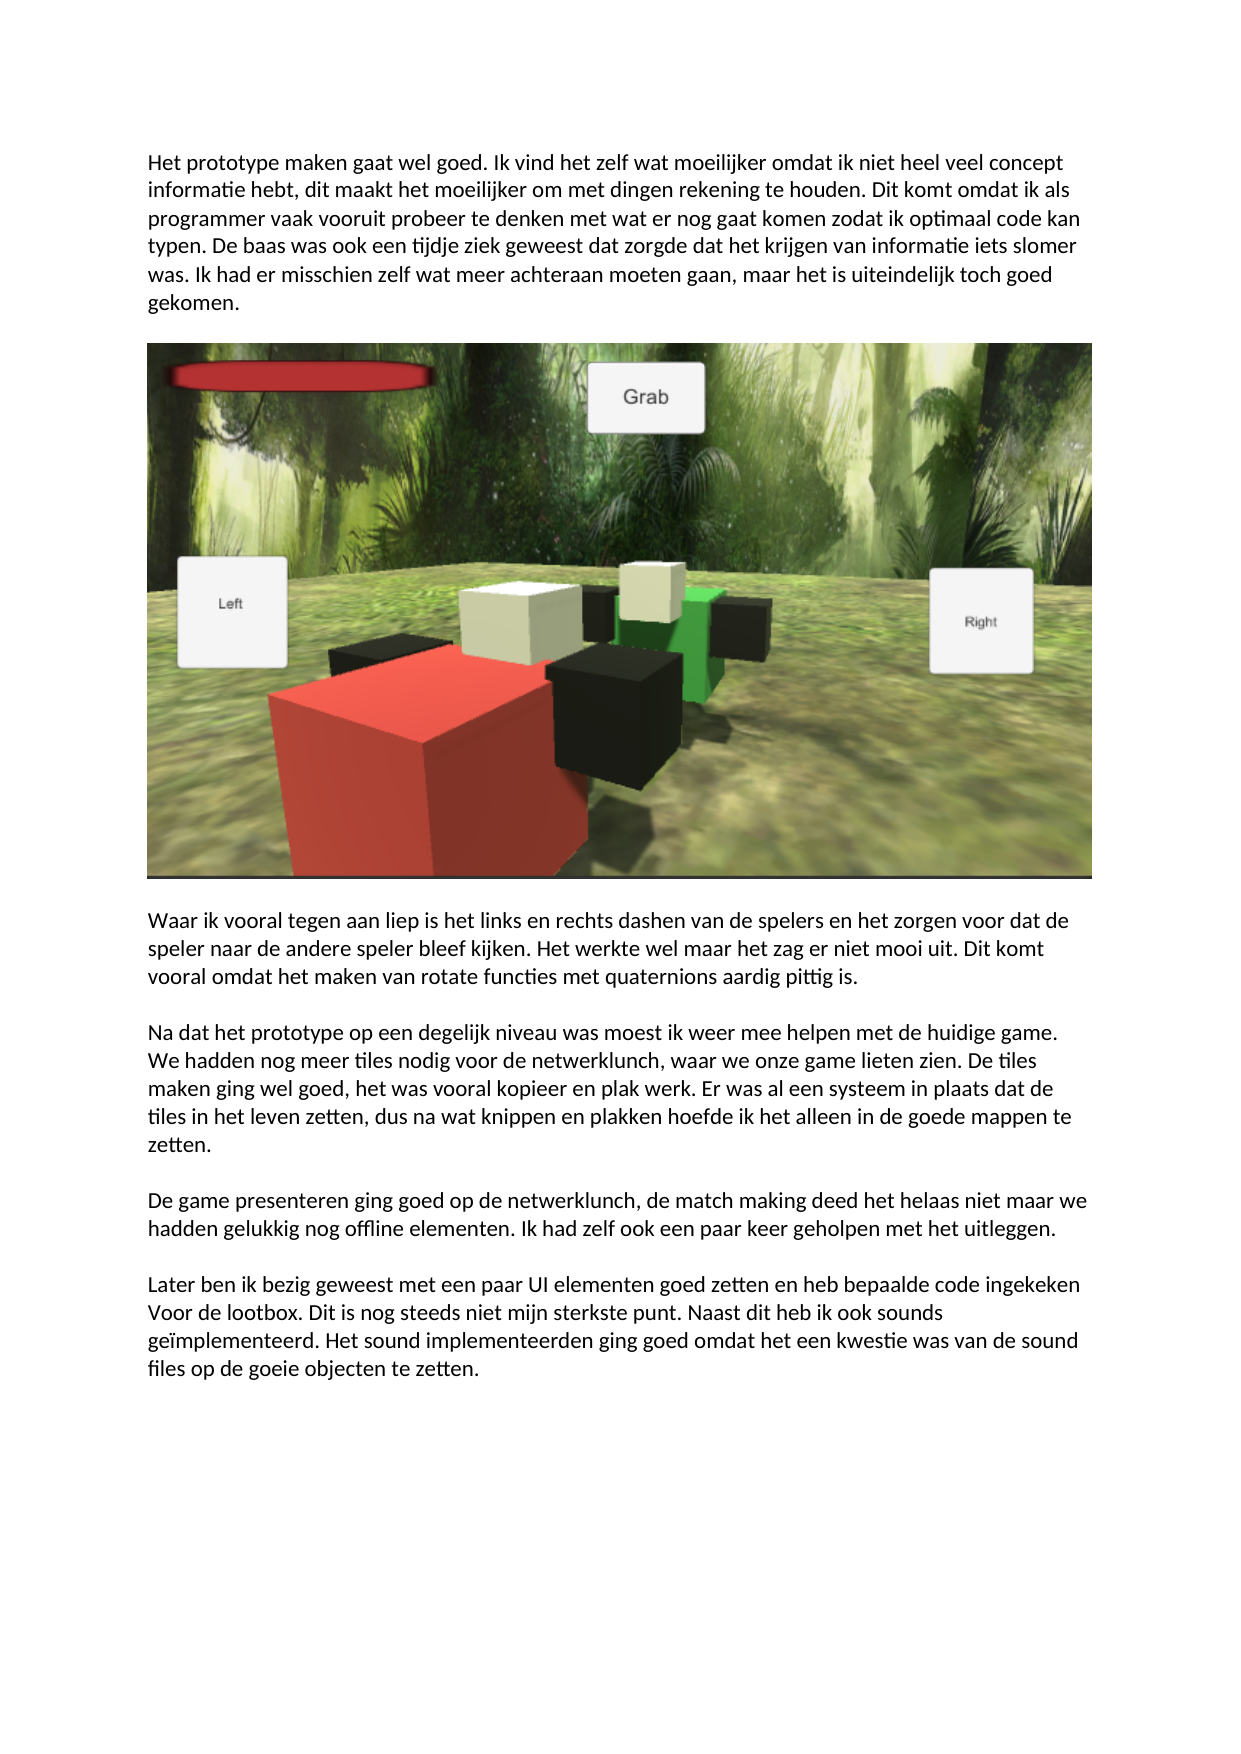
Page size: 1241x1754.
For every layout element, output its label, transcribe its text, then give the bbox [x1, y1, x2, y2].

text Het prototype maken gaat wel goed. Ik vind het zelf wat moeilijker omdat ik niet heel veel concept informatie hebt, dit maakt het moeilijker om met dingen rekening te houden. Dit komt omdat ik als programmer vaak vooruit probeer te denken met wat er nog gaat komen zodat ik optimaal code kan typen. De baas was ook een tijdje ziek geweest dat zorgde dat het krijgen van informatie iets slomer was. Ik had er misschien zelf wat meer achteraan moeten gaan, maar het is uiteindelijk toch goed gekomen. [148, 148, 1093, 316]
text Later ben ik bezig geweest met een paar UI elementen goed zetten en heb bepaalde code ingekeken Voor de lootbox. Dit is nog steeds niet mijn sterkste punt. Naast dit heb ik ook sounds geïmplementeerd. Het sound implementeerden ging goed omdat het een kwestie was van de sound files op de goeie objecten te zetten. [148, 1271, 1093, 1383]
picture [147, 343, 1092, 879]
text Na dat het prototype op een degelijk niveau was moest ik weer mee helpen met de huidige game. We hadden nog meer tiles nodig voor de netwerklunch, waar we onze game lieten zien. De tiles maken ging wel goed, het was vooral kopieer en plak werk. Er was al een systeem in plaats dat de tiles in het leven zetten, dus na wat knippen en plakken hoefde ik het alleen in de goede mappen te zetten. [148, 1018, 1093, 1158]
text Waar ik vooral tegen aan liep is het links en rechts dashen van de spelers en het zorgen voor dat de speler naar de andere speler bleef kijken. Het werkte wel maar het zag er niet mooi uit. Dit komt vooral omdat het maken van rotate functies met quaternions aardig pittig is. [148, 906, 1093, 990]
text De game presenteren ging goed op de netwerklunch, de match making deed het helaas niet maar we hadden gelukkig nog offline elementen. Ik had zelf ook een paar keer geholpen met het uitleggen. [148, 1186, 1093, 1242]
